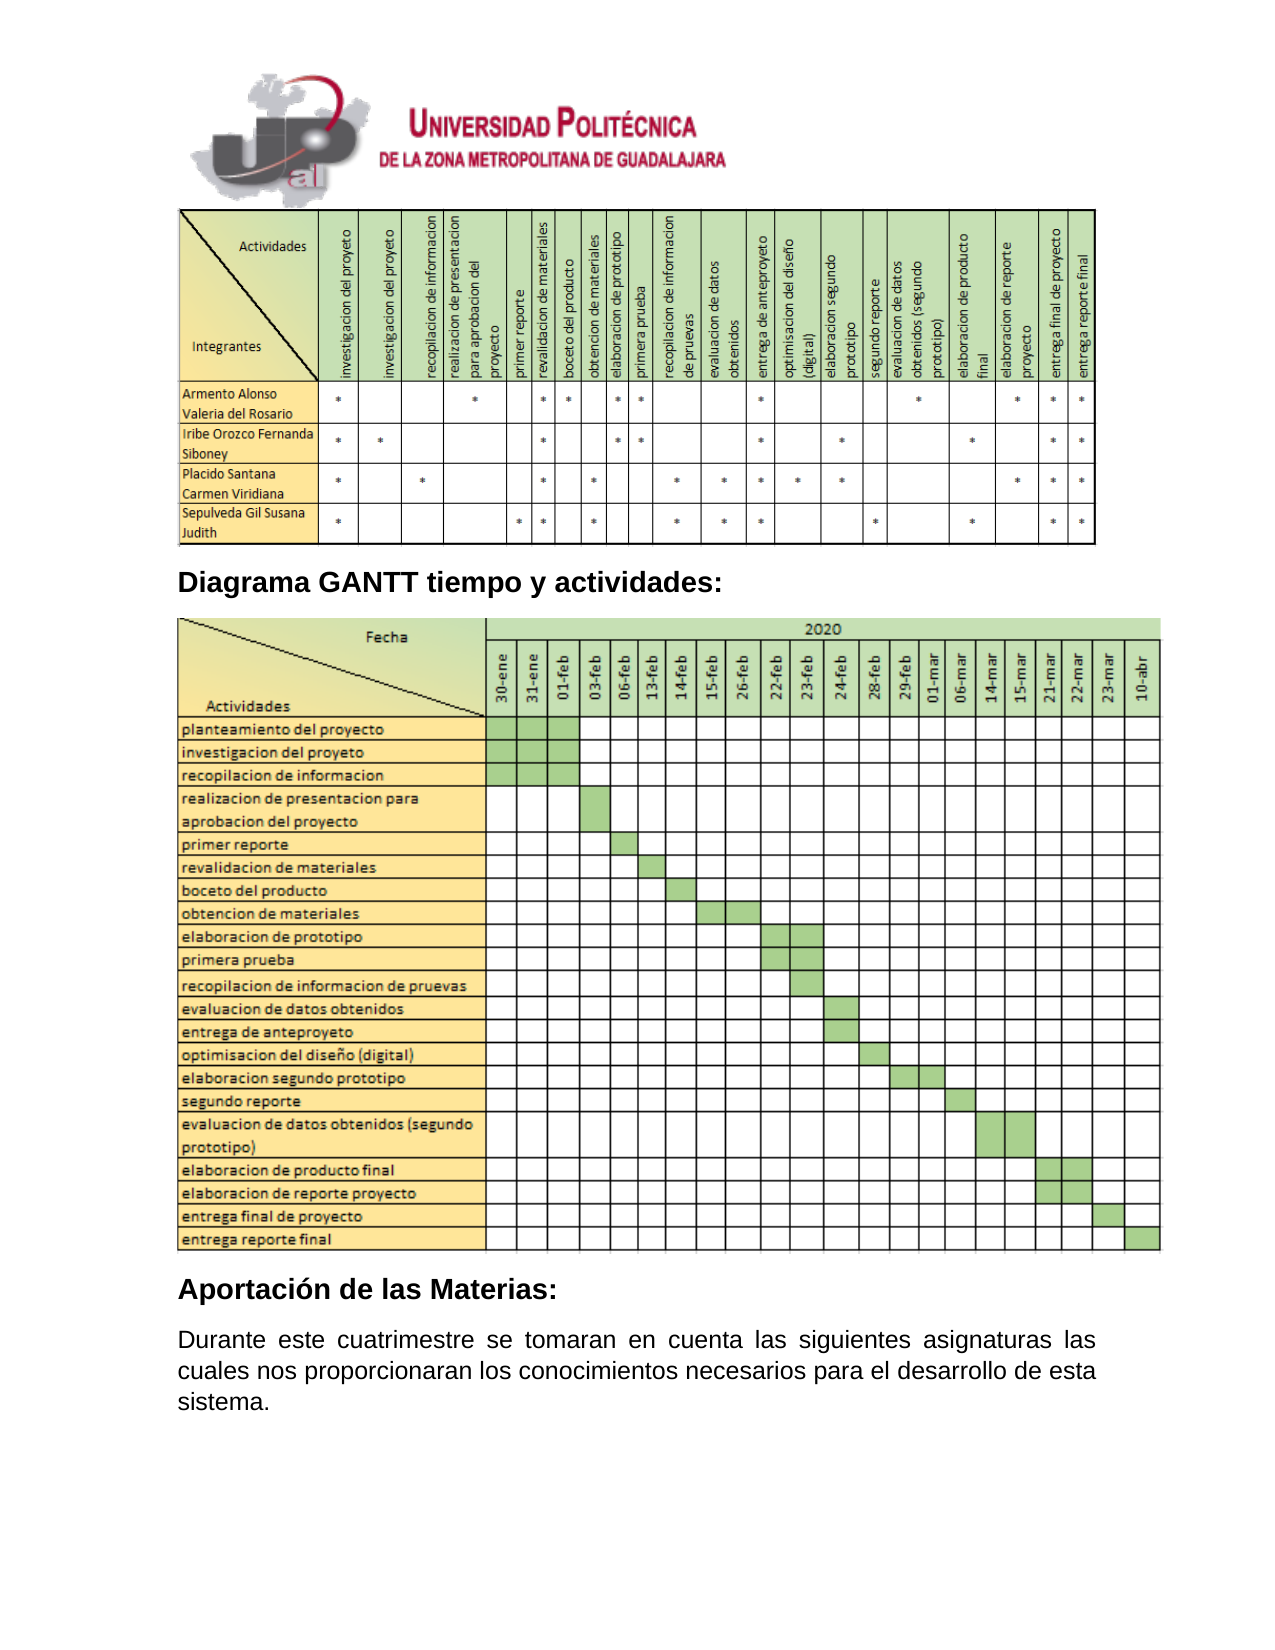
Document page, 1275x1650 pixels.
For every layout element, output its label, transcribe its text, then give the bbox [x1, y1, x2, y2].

text Durante este cuatrimestre se tomaran en cuenta las siguientes asignaturas las cuales nos proporcionaran los conocimientos necesarios para el desarrollo de esta sistema. [177, 1325, 1098, 1416]
text Diagrama GANTT tiempo y actividades: [177, 565, 1098, 599]
text Aportación de las Materias: [177, 1272, 1098, 1306]
picture [177, 73, 1098, 547]
picture [177, 618, 1164, 1254]
